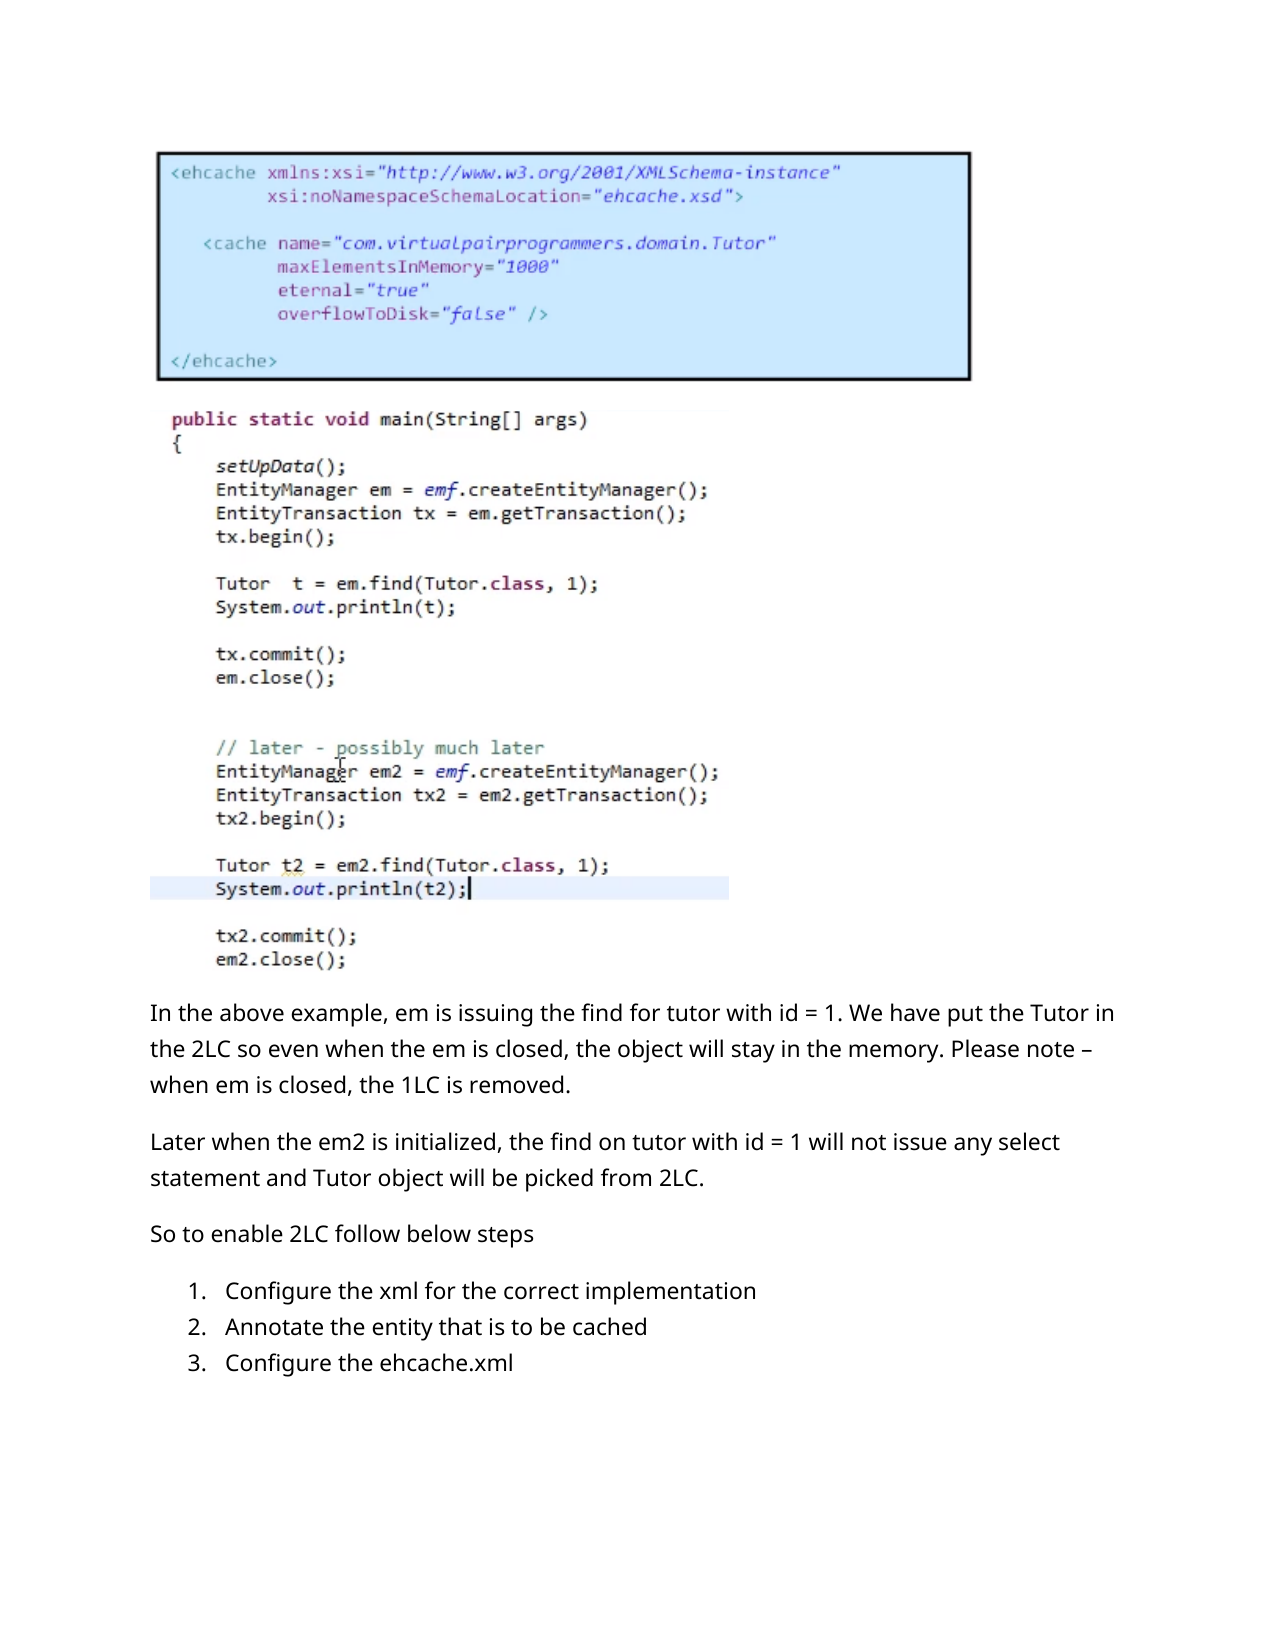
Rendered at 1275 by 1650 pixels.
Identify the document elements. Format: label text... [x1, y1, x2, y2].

picture [150, 150, 979, 386]
picture [150, 410, 729, 972]
list Annotate the entity that is to be cached [187, 1311, 1125, 1342]
list Configure the xml for the correct implementation [187, 1275, 1125, 1306]
list Configure the ehcache.xml [187, 1347, 1125, 1378]
text In the above example, em is issuing the find for tutor with id = 1. We have put the Tutor in the 2LC so even when the em is closed, the object will stay in the memory. Please note – when em is closed, the 1LC is removed. [150, 997, 1125, 1100]
text So to enable 2LC follow below steps [150, 1218, 1125, 1250]
text Later when the em2 is initialized, the find on tutor with id = 1 will not issue any select statement and Tutor object will be picked from 2LC. [150, 1126, 1125, 1193]
